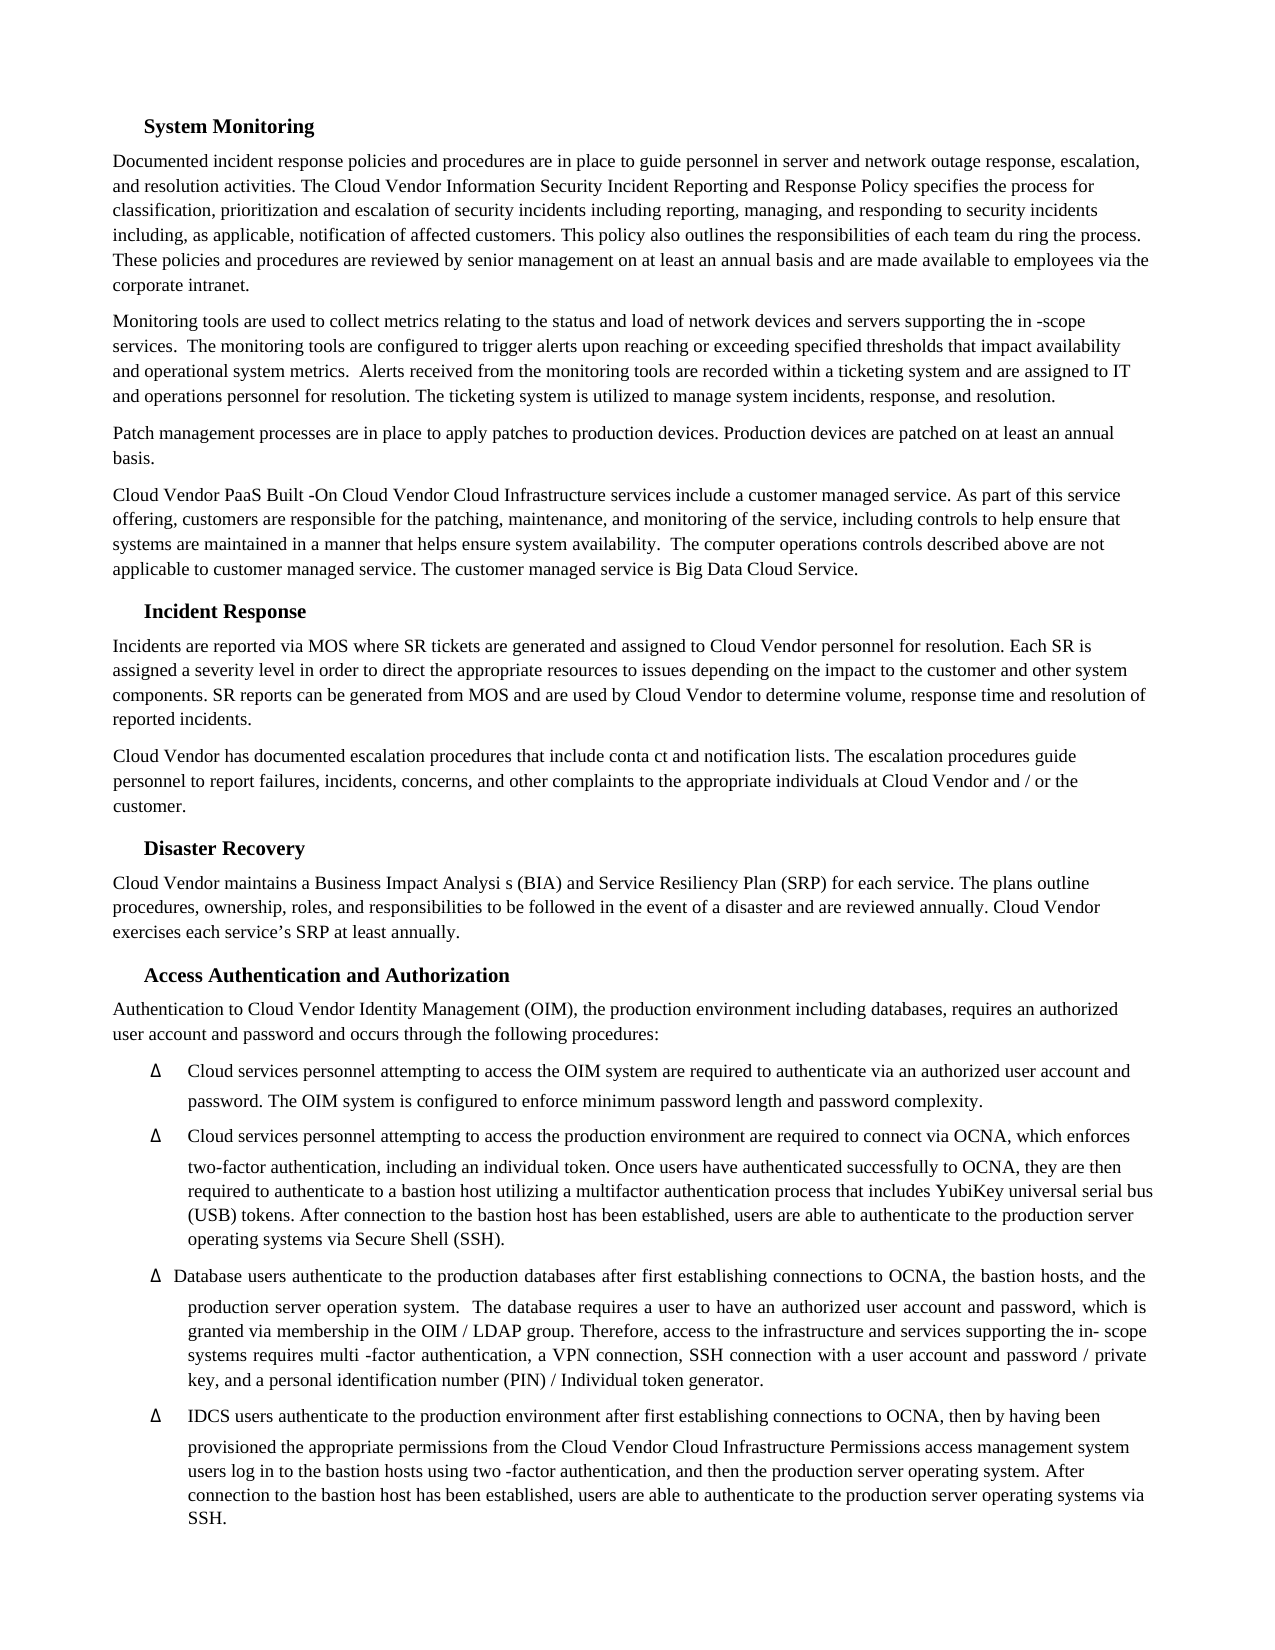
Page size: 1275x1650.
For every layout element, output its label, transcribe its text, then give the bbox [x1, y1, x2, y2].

subtitle System Monitoring [112, 114, 1275, 138]
text Cloud Vendor maintains a Business Impact Analysi s (BIA) and Service Resiliency Plan (SRP) for each service. The plans outline procedures, ownership, roles, and responsibilities to be followed in the event of a disaster and are reviewed annually. Cloud Vendor exercises each service’s SRP at least annually. [112, 872, 1161, 943]
subtitle Disaster Recovery [112, 836, 1275, 860]
text Δ Database users authenticate to the production databases after first establishing connections to OCNA, the bastion hosts, and the production server operation system. The database requires a user to have an authorized user account and password, which is granted via membership in the OIM / LDAP group. Therefore, access to the infrastructure and services supporting the in- scope systems requires multi -factor authentication, a VPN connection, SSH connection with a user account and password / private key, and a personal identification number (PIN) / Individual token generator. [150, 1255, 1148, 1390]
text Cloud Vendor PaaS Built -On Cloud Vendor Cloud Infrastructure services include a customer managed service. As part of this service offering, customers are responsible for the patching, maintenance, and monitoring of the service, including controls to help ensure that systems are maintained in a manner that helps ensure system availability. The computer operations controls described above are not applicable to customer managed service. The customer managed service is Big Data Cloud Service. [112, 483, 1152, 579]
text Authentication to Cloud Vendor Identity Management (OIM), the production environment including databases, requires an authorized user account and password and occurs through the following procedures: [112, 998, 1147, 1044]
text Δ IDCS users authenticate to the production environment after first establishing connections to OCNA, then by having been provisioned the appropriate permissions from the Cloud Vendor Cloud Infrastructure Permissions access management system users log in to the bastion hosts using two -factor authentication, and then the production server operating system. After connection to the bastion host has been established, users are able to authenticate to the production server operating systems via SSH. [150, 1395, 1147, 1529]
text Cloud Vendor has documented escalation procedures that include conta ct and notification lists. The escalation procedures guide personnel to report failures, incidents, concerns, and other complaints to the appropriate individuals at Cloud Vendor and / or the customer. [113, 745, 1147, 816]
text Monitoring tools are used to collect metrics relating to the status and load of network devices and servers supporting the in -scope services. The monitoring tools are configured to trigger alerts upon reaching or exceeding specified thresholds that impact availability and operational system metrics. Alerts received from the monitoring tools are recorded within a ticketing system and are assigned to IT and operations personnel for resolution. The ticketing system is utilized to manage system incidents, response, and resolution. [112, 310, 1147, 406]
text Patch management processes are in place to apply patches to production devices. Production devices are patched on at least an annual basis. [113, 422, 1147, 468]
text Documented incident response policies and procedures are in place to guide personnel in server and network outage response, escalation, and resolution activities. The Cloud Vendor Information Security Incident Reporting and Response Policy specifies the process for classification, prioritization and escalation of security incidents including reporting, managing, and responding to security incidents including, as applicable, notification of affected customers. This policy also outlines the responsibilities of each team du ring the process. These policies and procedures are reviewed by senior management on at least an annual basis and are made available to employees via the corporate intranet. [112, 150, 1155, 295]
subtitle Access Authentication and Authorization [112, 963, 1275, 987]
text Δ Cloud services personnel attempting to access the OIM system are required to authenticate via an authorized user account and password. The OIM system is configured to enforce minimum password length and password complexity. [150, 1050, 1140, 1111]
text Incidents are reported via MOS where SR tickets are generated and assigned to Cloud Vendor personnel for resolution. Each SR is assigned a severity level in order to direct the appropriate resources to issues depending on the impact to the customer and other system components. SR reports can be generated from MOS and are used by Cloud Vendor to determine volume, response time and resolution of reported incidents. [112, 635, 1161, 729]
subtitle Incident Response [112, 599, 1275, 623]
text Δ Cloud services personnel attempting to access the production environment are required to connect via OCNA, which enforces two-factor authentication, including an individual token. Once users have authenticated successfully to OCNA, they are then required to authenticate to a bastion host utilizing a multifactor authentication process that includes YubiKey universal serial bus (USB) tokens. After connection to the bastion host has been established, users are able to authenticate to the production server operating systems via Secure Shell (SSH). [150, 1114, 1162, 1250]
